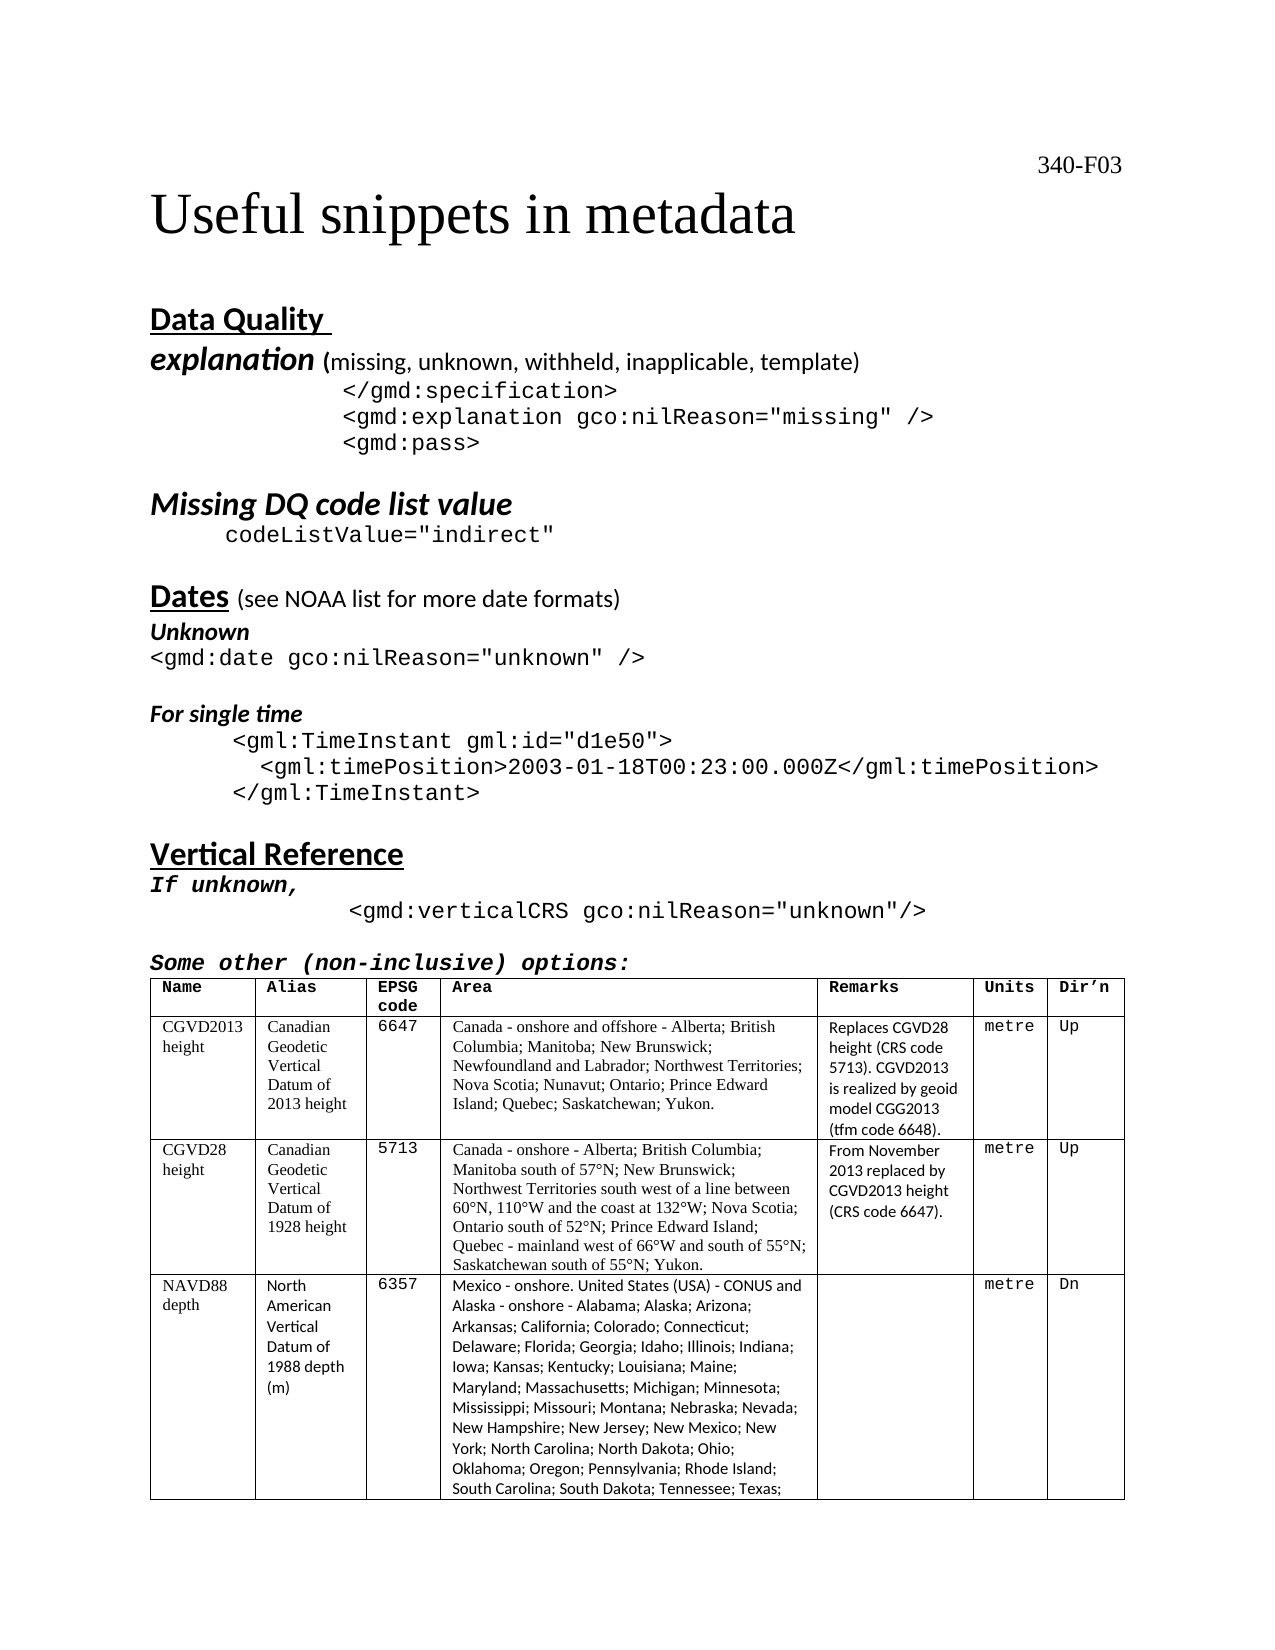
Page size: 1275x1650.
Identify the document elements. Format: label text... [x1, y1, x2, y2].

table_cell Dn [1048, 1275, 1124, 1499]
table_header Area [441, 979, 817, 1016]
table_cell [151, 1140, 255, 1274]
table_cell [441, 1017, 817, 1139]
table_cell [256, 1140, 366, 1274]
table_cell 6647 [367, 1017, 440, 1139]
text If unknown, [150, 874, 1125, 899]
text <gmd:date gco:nilReason="unknown" /> [150, 647, 1125, 673]
text <gmd:explanation gco:nilReason="missing" /> [150, 405, 1125, 431]
text Unknown [150, 616, 1125, 647]
table_header EPSG code [367, 979, 440, 1016]
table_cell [441, 1275, 817, 1499]
text 340-F03 [150, 150, 1125, 179]
text <gml:TimeInstant gml:id="d1e50"> [150, 729, 1125, 755]
table_cell [256, 1017, 366, 1139]
text Vertical Reference [150, 833, 1125, 874]
text <gmd:verticalCRS gco:nilReason="unknown"/> [150, 899, 1125, 926]
table_header Name [151, 979, 255, 1016]
table_cell Up [1048, 1017, 1124, 1139]
table_cell metre [974, 1140, 1047, 1274]
table_cell [441, 1140, 817, 1274]
table_cell Up [1048, 1140, 1124, 1274]
table_cell [151, 1017, 255, 1139]
table_cell [818, 1275, 973, 1499]
text <gmd:pass> [150, 431, 1125, 457]
table_cell metre [974, 1275, 1047, 1499]
text </gmd:specification> [150, 379, 1125, 405]
text <gml:timePosition>2003-01-18T00:23:00.000Z</gml:timePosition> [150, 755, 1125, 781]
table_cell From November 2013 replaced by CGVD2013 height (CRS code 6647). [818, 1140, 973, 1274]
text For single time [150, 699, 1125, 729]
text Some other (non-inclusive) options: [150, 951, 1125, 977]
table_header Alias [256, 979, 366, 1016]
text codeListValue="indirect" [225, 524, 1125, 549]
text explanation (missing, unknown, withheld, inapplicable, template) [150, 338, 1125, 379]
text Missing DQ code list value [150, 483, 1125, 524]
table_header Dir’n [1048, 979, 1124, 1016]
table_cell metre [974, 1017, 1047, 1139]
table_header Units [974, 979, 1047, 1016]
text Data Quality [150, 298, 1125, 338]
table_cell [256, 1275, 366, 1499]
text Useful snippets in metadata [150, 179, 1125, 246]
table_cell 5713 [367, 1140, 440, 1274]
table_header Remarks [818, 979, 973, 1016]
table_cell Replaces CGVD28 height (CRS code 5713). CGVD2013 is realized by geoid model CGG2013 (tfm code 6648). [818, 1017, 973, 1139]
text </gml:TimeInstant> [150, 781, 1125, 807]
table_cell 6357 [367, 1275, 440, 1499]
text Dates (see NOAA list for more date formats) [150, 576, 1125, 616]
table_cell [151, 1275, 255, 1499]
